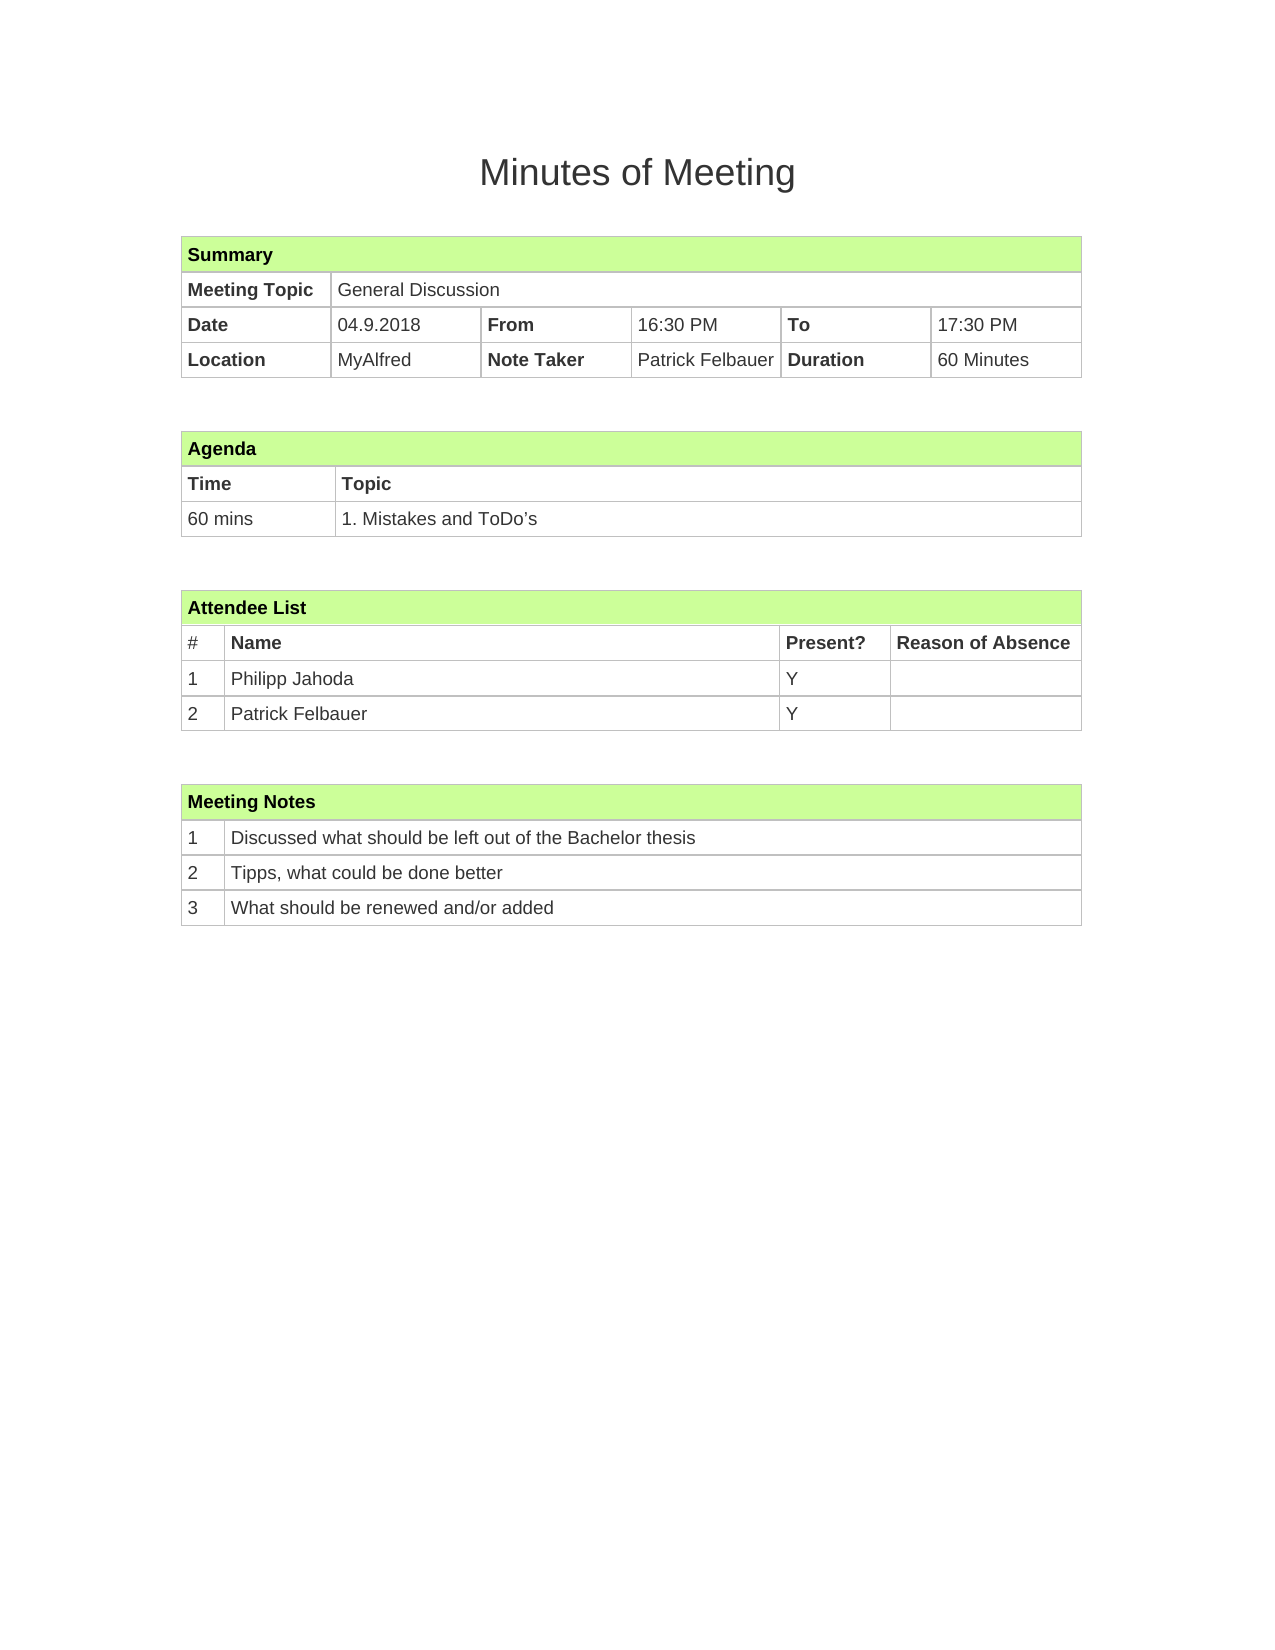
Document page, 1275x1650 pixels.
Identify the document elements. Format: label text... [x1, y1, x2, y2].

table_cell Patrick Felbauer [225, 697, 779, 730]
table_cell 2 [182, 697, 224, 730]
table_cell # [182, 626, 224, 660]
table_cell Tipps, what could be done better [225, 856, 1081, 889]
table_cell To [782, 308, 930, 341]
table_cell What should be renewed and/or added [225, 891, 1081, 924]
table_cell Patrick Felbauer [632, 343, 780, 377]
table_cell Reason of Absence [891, 626, 1081, 660]
table_cell 60 mins [182, 502, 335, 536]
table_header Attendee List [182, 591, 1081, 624]
table_cell Y [780, 661, 890, 695]
table_cell 60 Minutes [932, 343, 1081, 377]
table_cell Discussed what should be left out of the Bachelor thesis [225, 821, 1081, 854]
table_cell Y [780, 697, 890, 730]
table_header Meeting Notes [182, 785, 1081, 819]
table_cell 1 [182, 821, 224, 854]
title Minutes of Meeting [187, 150, 1087, 193]
table_cell From [482, 308, 631, 341]
table_cell Location [182, 343, 330, 377]
table_cell Topic [336, 467, 1081, 501]
table_cell 2 [182, 856, 224, 889]
table_cell 1 [182, 661, 224, 695]
table_cell 17:30 PM [932, 308, 1081, 341]
table_cell [891, 697, 1081, 730]
table_cell General Discussion [332, 273, 1081, 306]
table_cell MyAlfred [332, 343, 480, 377]
table_cell Philipp Jahoda [225, 661, 779, 695]
table_cell [891, 661, 1081, 695]
table_cell Duration [782, 343, 930, 377]
table_header Summary [182, 237, 1081, 271]
table_cell Note Taker [482, 343, 631, 377]
table_cell Name [225, 626, 779, 660]
table_cell Time [182, 467, 335, 501]
table_cell 1. Mistakes and ToDo’s [336, 502, 1081, 536]
table_cell 3 [182, 891, 224, 924]
table_cell Present? [780, 626, 890, 660]
table_cell 16:30 PM [632, 308, 780, 341]
table_cell 04.9.2018 [332, 308, 480, 341]
table_cell Meeting Topic [182, 273, 330, 306]
table_cell Date [182, 308, 330, 341]
table_header Agenda [182, 432, 1081, 465]
